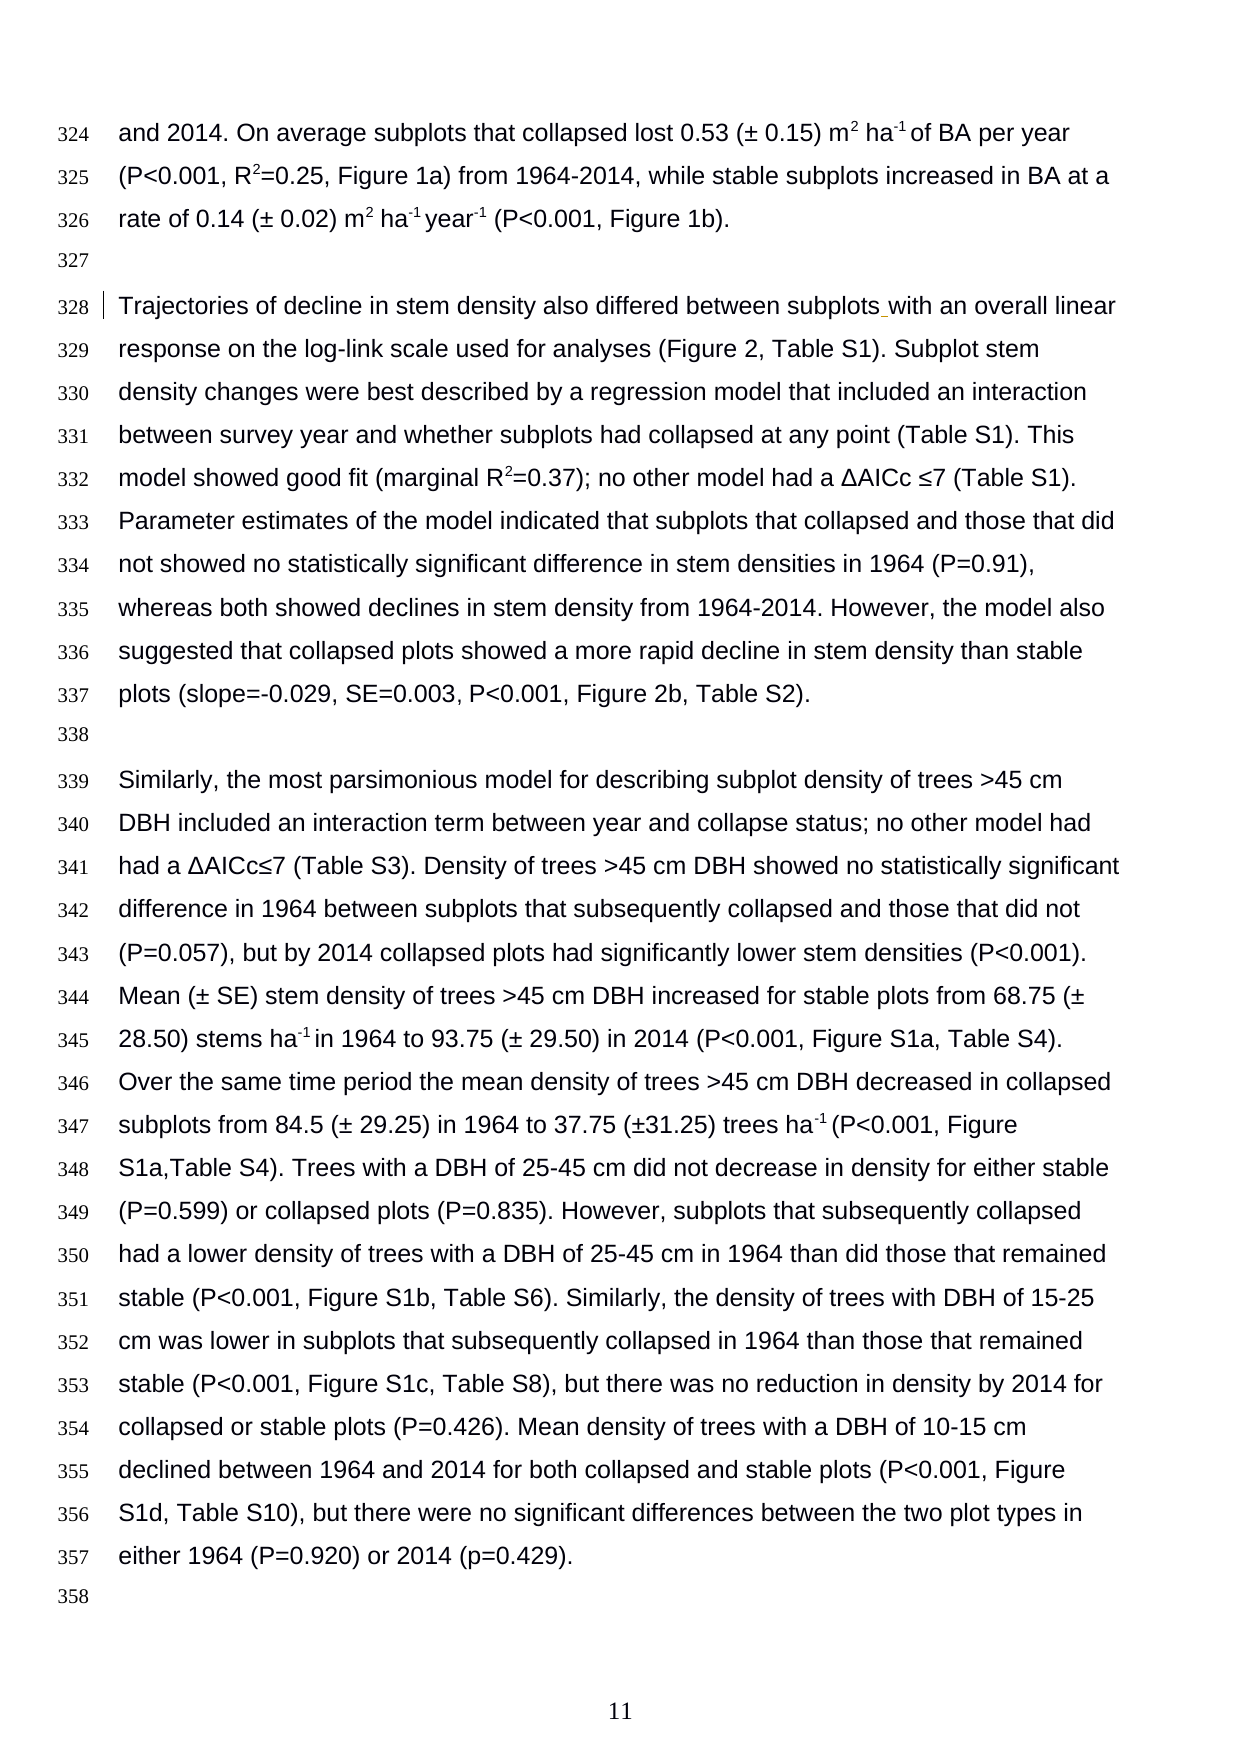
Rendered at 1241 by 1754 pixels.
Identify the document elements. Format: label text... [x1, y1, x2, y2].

text Similarly, the most parsimonious model for describing subplot density of trees >45 cm DBH included an interaction term between year and collapse status; no other model had had a ΔAICc≤7 (Table S3). Density of trees >45 cm DBH showed no statistically significant difference in 1964 between subplots that subsequently collapsed and those that did not (P=0.057), but by 2014 collapsed plots had significantly lower stem densities (P<0.001). Mean (± SE) stem density of trees >45 cm DBH increased for stable plots from 68.75 (± 28.50) stems ha-1 in 1964 to 93.75 (± 29.50) in 2014 (P<0.001, Figure S1a, Table S4). Over the same time period the mean density of trees >45 cm DBH decreased in collapsed subplots from 84.5 (± 29.25) in 1964 to 37.75 (±31.25) trees ha-1 (P<0.001, Figure S1a,Table S4). Trees with a DBH of 25-45 cm did not decrease in density for either stable (P=0.599) or collapsed plots (P=0.835). However, subplots that subsequently collapsed had a lower density of trees with a DBH of 25-45 cm in 1964 than did those that remained stable (P<0.001, Figure S1b, Table S6). Similarly, the density of trees with DBH of 15-25 cm was lower in subplots that subsequently collapsed in 1964 than those that remained stable (P<0.001, Figure S1c, Table S8), but there was no reduction in density by 2014 for collapsed or stable plots (P=0.426). Mean density of trees with a DBH of 10-15 cm declined between 1964 and 2014 for both collapsed and stable plots (P<0.001, Figure S1d, Table S10), but there were no significant differences between the two plot types in either 1964 (P=0.920) or 2014 (p=0.429). [118, 765, 1122, 1570]
text Trajectories of decline in stem density also differed between subplotswith an overall linear response on the log-link scale used for analyses (Figure 2, Table S1). Subplot stem density changes were best described by a regression model that included an interaction between survey year and whether subplots had collapsed at any point (Table S1). This model showed good fit (marginal R2=0.37); no other model had a ΔAICc ≤7 (Table S1). Parameter estimates of the model indicated that subplots that collapsed and those that did not showed no statistically significant difference in stem densities in 1964 (P=0.91), whereas both showed declines in stem density from 1964-2014. However, the model also suggested that collapsed plots showed a more rapid decline in stem density than stable plots (slope=-0.029, SE=0.003, P<0.001, Figure 2b, Table S2). [118, 291, 1122, 707]
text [118, 118, 1122, 233]
